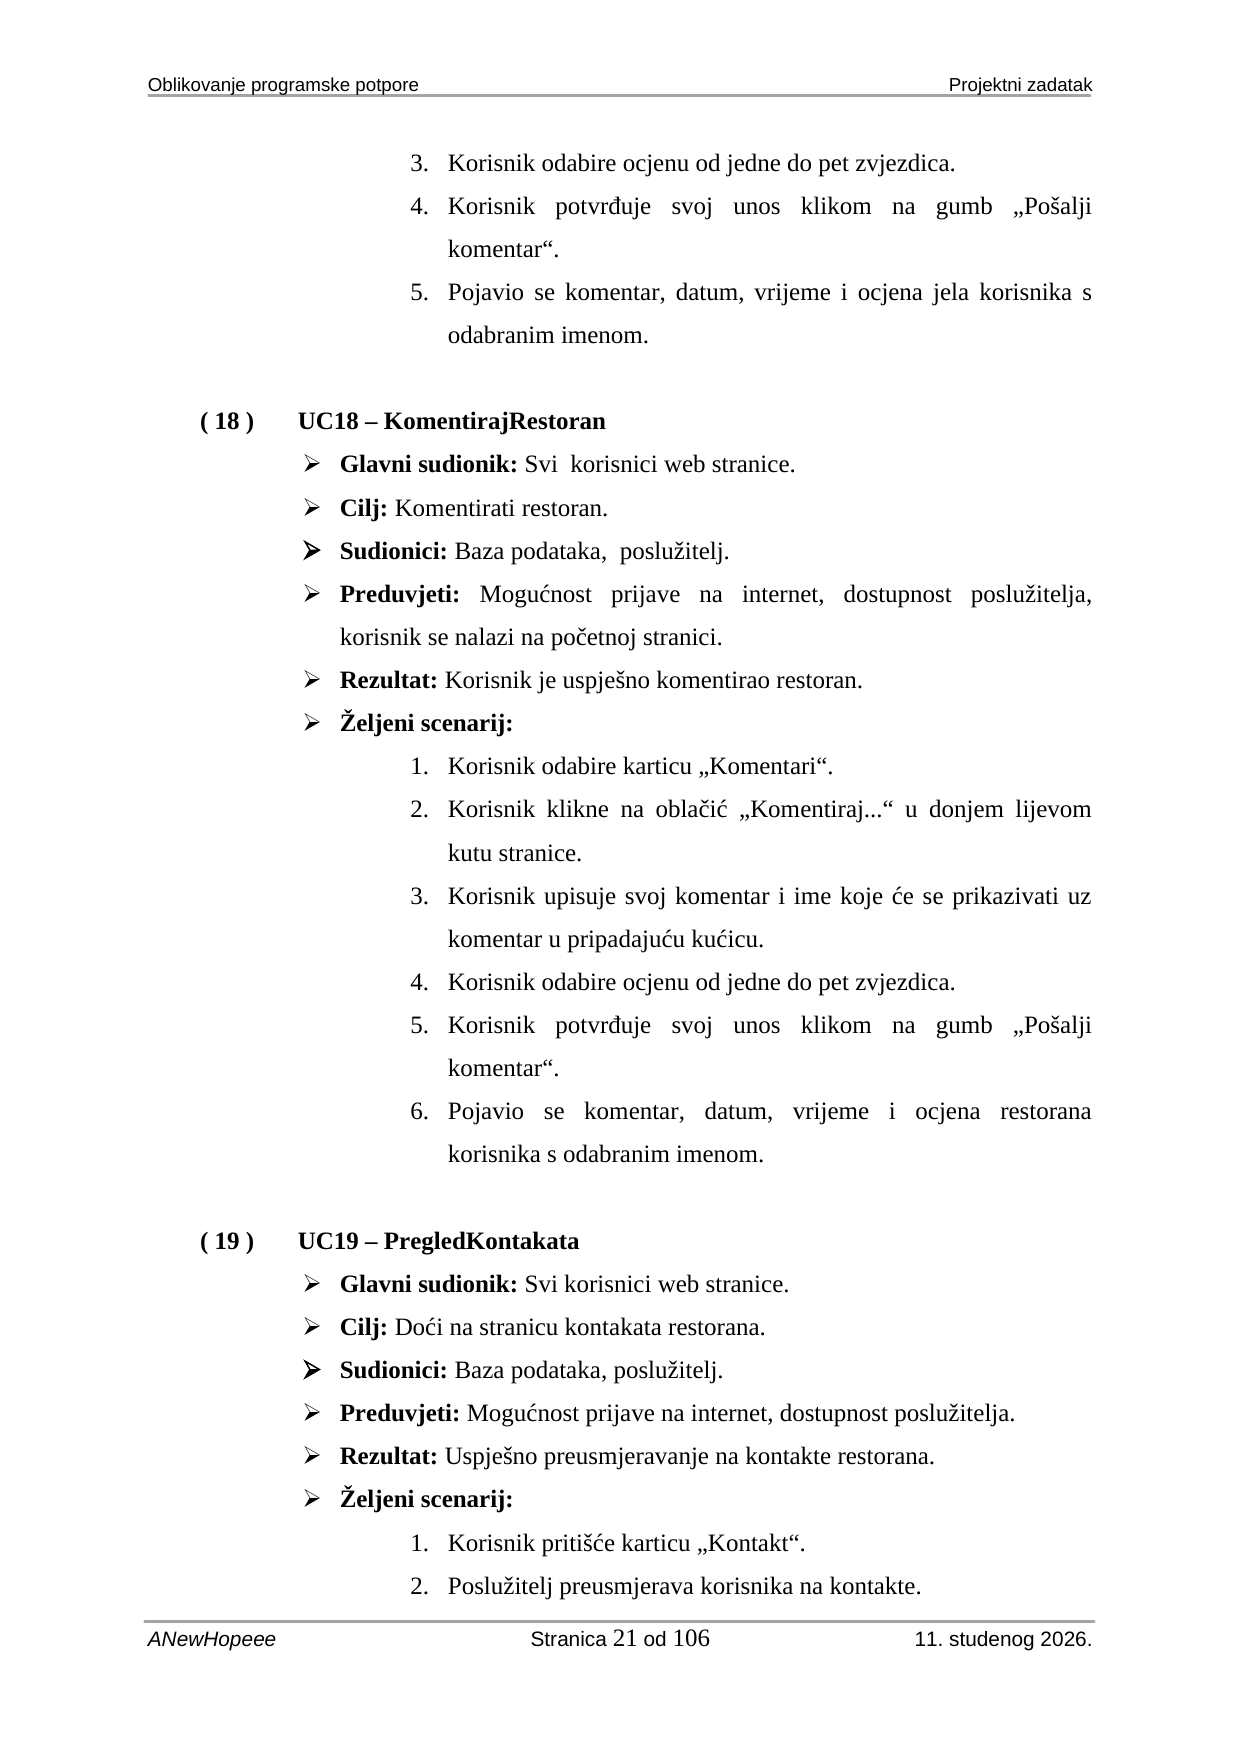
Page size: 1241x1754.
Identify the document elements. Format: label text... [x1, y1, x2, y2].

list Glavni sudionik: Svi korisnici web stranice. [302, 449, 1093, 478]
list Korisnik odabire karticu „Komentari“. [410, 751, 1093, 780]
list Korisnik potvrđuje svoj unos klikom na gumb „Pošalji komentar“. [410, 191, 1093, 263]
list Korisnik klikne na oblačić „Komentiraj...“ u donjem lijevom kutu stranice. [410, 794, 1093, 866]
list Korisnik potvrđuje svoj unos klikom na gumb „Pošalji komentar“. [410, 1010, 1093, 1082]
list Korisnik odabire ocjenu od jedne do pet zvjezdica. [410, 967, 1093, 996]
list Korisnik odabire ocjenu od jedne do pet zvjezdica. [410, 148, 1093, 176]
list Sudionici: Baza podataka, poslužitelj. [302, 536, 1093, 564]
list Preduvjeti: Mogućnost prijave na internet, dostupnost poslužitelja. [302, 1398, 1093, 1427]
list Poslužitelj preusmjerava korisnika na kontakte. [410, 1571, 1093, 1599]
list Preduvjeti: Mogućnost prijave na internet, dostupnost poslužitelja, korisnik se nalazi na početnoj stranici. [302, 579, 1093, 651]
list Sudionici: Baza podataka, poslužitelj. [302, 1355, 1093, 1384]
list Cilj: Komentirati restoran. [302, 493, 1093, 521]
list Cilj: Doći na stranicu kontakata restorana. [302, 1312, 1093, 1341]
list Rezultat: Uspješno preusmjeravanje na kontakte restorana. [302, 1441, 1093, 1470]
list Korisnik upisuje svoj komentar i ime koje će se prikazivati uz komentar u pripadajuću kućicu. [410, 881, 1093, 953]
list Željeni scenarij: [302, 708, 1093, 737]
list Pojavio se komentar, datum, vrijeme i ocjena restorana korisnika s odabranim imenom. [410, 1096, 1093, 1168]
list Korisnik pritišće karticu „Kontakt“. [410, 1528, 1093, 1556]
list Željeni scenarij: [302, 1484, 1093, 1513]
list UC18 – KomentirajRestoran [260, 406, 1093, 435]
list UC19 – PregledKontakata [260, 1226, 1093, 1254]
list Pojavio se komentar, datum, vrijeme i ocjena jela korisnika s odabranim imenom. [410, 277, 1093, 349]
list Glavni sudionik: Svi korisnici web stranice. [302, 1269, 1093, 1298]
list Rezultat: Korisnik je uspješno komentirao restoran. [302, 665, 1093, 694]
